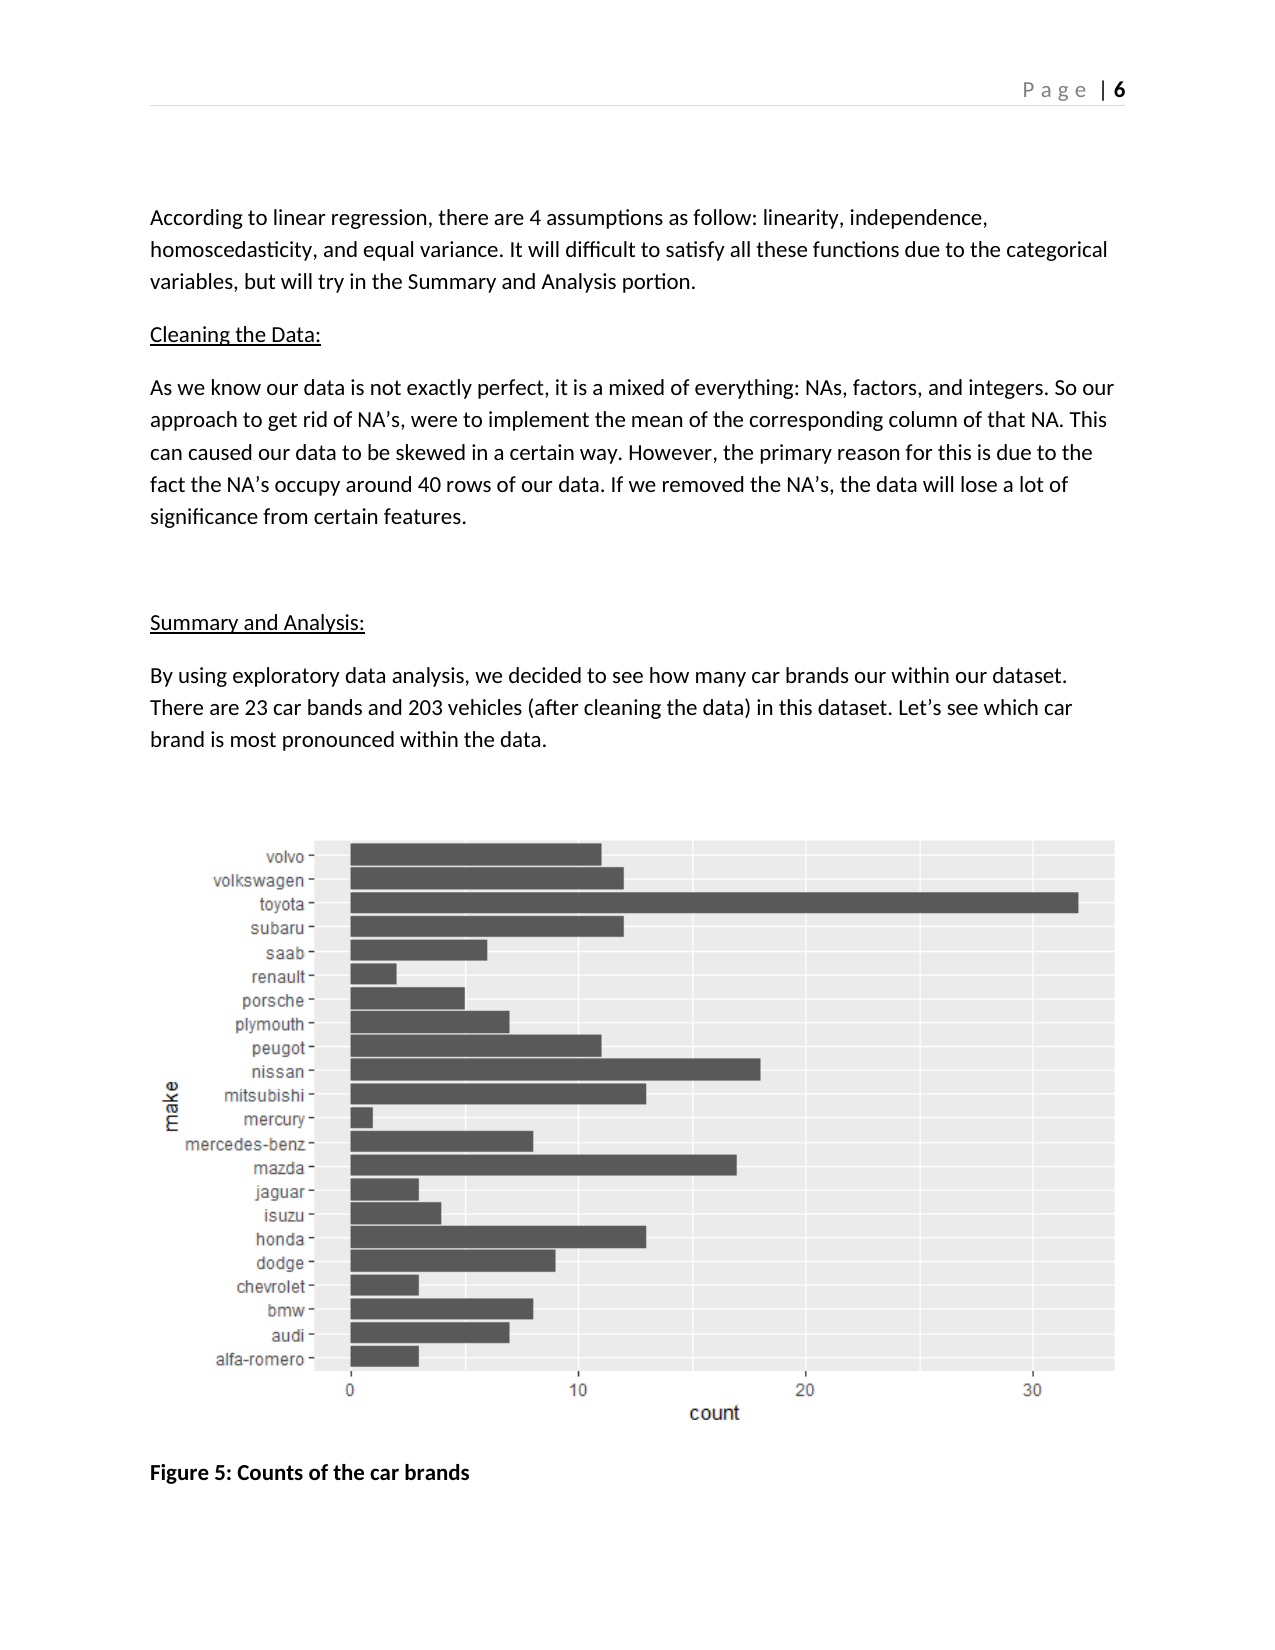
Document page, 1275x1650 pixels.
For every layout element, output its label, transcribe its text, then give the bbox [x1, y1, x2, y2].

text According to linear regression, there are 4 assumptions as follow: linearity, independence, homoscedasticity, and equal variance. It will difficult to satisfy all these functions due to the categorical variables, but will try in the Summary and Analysis portion. [150, 203, 1125, 295]
text As we know our data is not exactly perfect, it is a mixed of everything: NAs, factors, and integers. So our approach to get rid of NA’s, were to implement the mean of the corresponding column of that NA. This can caused our data to be skewed in a certain way. However, the primary reason for this is due to the fact the NA’s occupy around 40 rows of our data. If we removed the NA’s, the data will lose a lot of significance from certain features. [150, 373, 1125, 530]
text By using exploratory data analysis, we decided to see how many car brands our within our dataset. There are 23 car bands and 203 vehicles (after cleaning the data) in this dataset. Let’s see which car brand is most pronounced within the data. [150, 661, 1125, 754]
picture [150, 831, 1126, 1434]
text Cleaning the Data: [150, 320, 1125, 348]
text Figure 5: Counts of the car brands [150, 1458, 1125, 1486]
text Summary and Analysis: [150, 608, 1125, 636]
